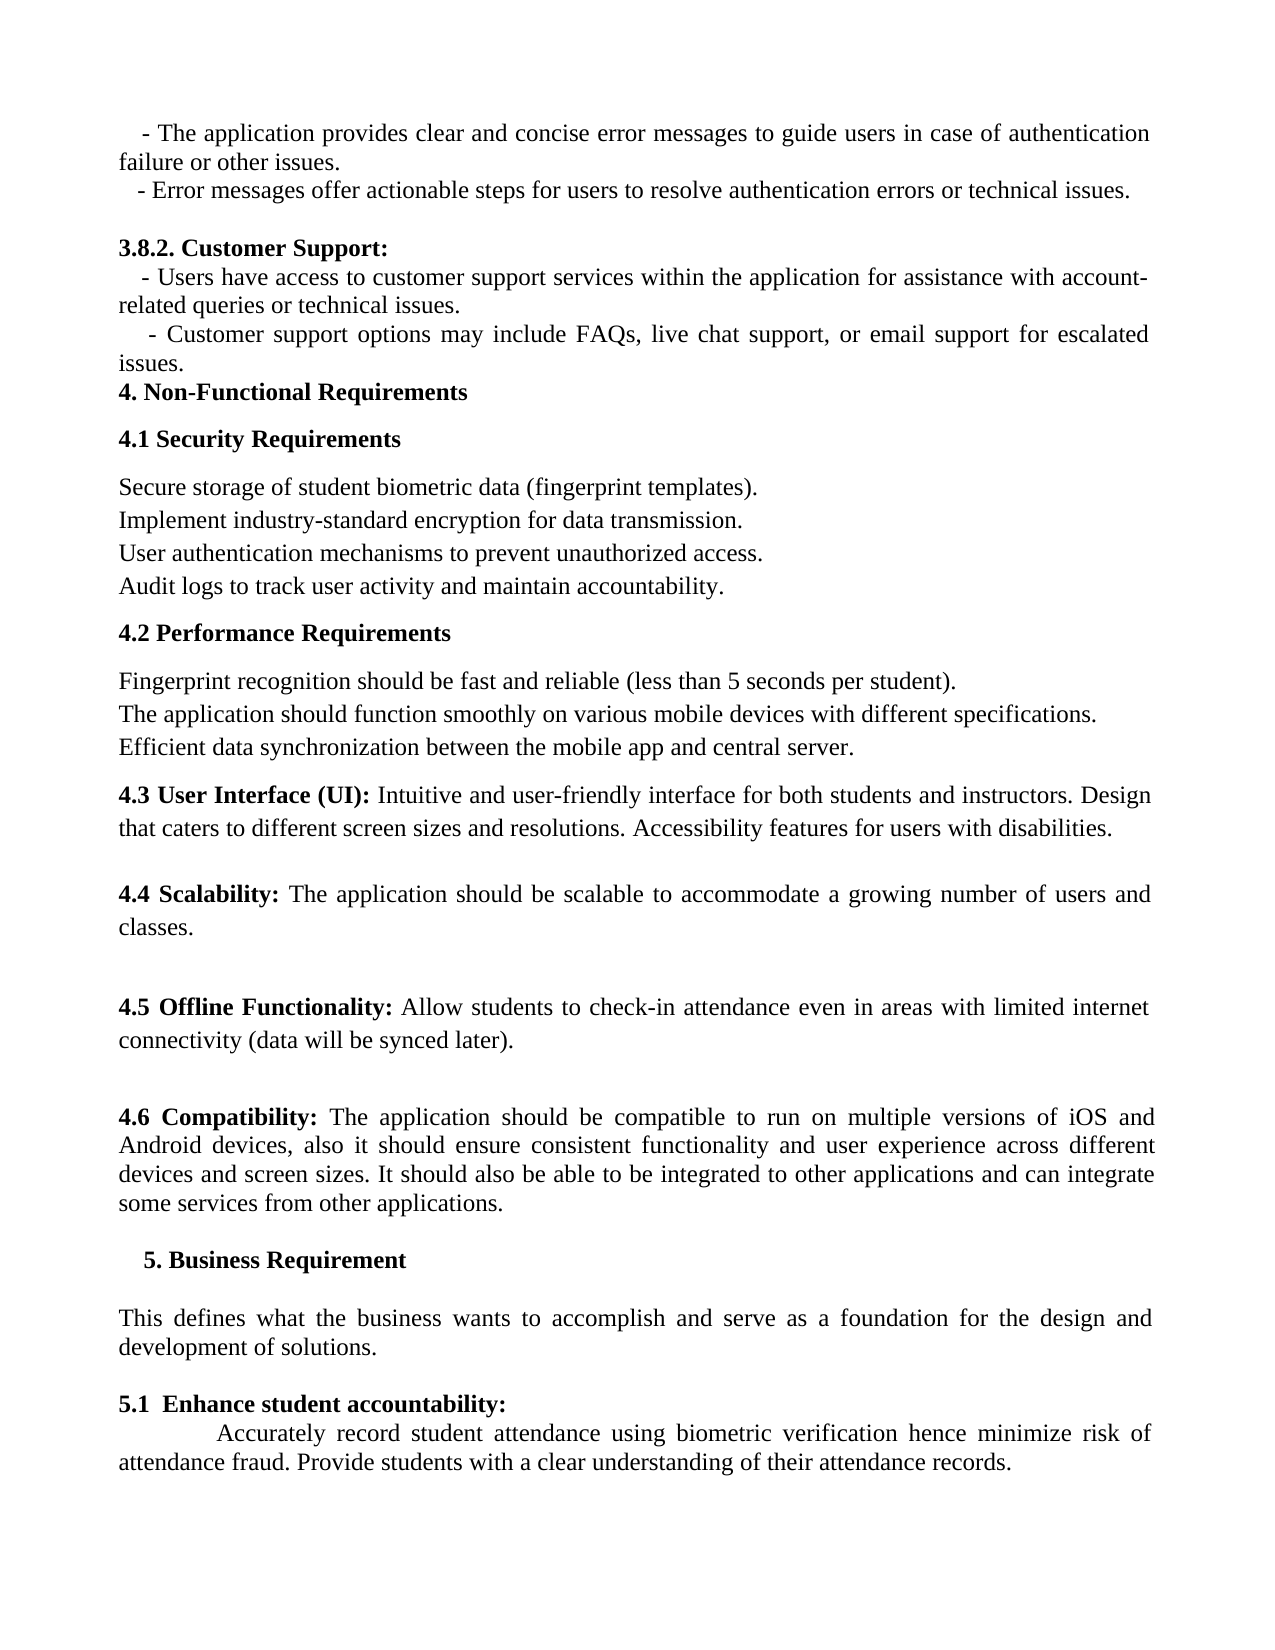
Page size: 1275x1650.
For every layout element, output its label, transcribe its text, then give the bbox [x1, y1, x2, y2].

text Accurately record student attendance using biometric verification hence minimize risk of attendance fraud. Provide students with a clear understanding of their attendance records. [118, 1418, 1171, 1475]
list Offline Functionality: Allow students to check-in attendance even in areas with limited internet connectivity (data will be synced later). [118, 992, 1155, 1054]
list User Interface (UI): Intuitive and user-friendly interface for both students and instructors. Design that caters to different screen sizes and resolutions. Accessibility features for users with disabilities. [118, 780, 1156, 842]
subtitle Non-Functional Requirements [118, 377, 1171, 406]
list Users have access to customer support services within the application for assistance with account- related queries or technical issues. [118, 262, 1154, 319]
text Secure storage of student biometric data (fingerprint templates). Implement industry-standard encryption for data transmission. User authentication mechanisms to prevent unauthorized access. Audit logs to track user activity and maintain accountability. [118, 472, 788, 600]
text This defines what the business wants to accomplish and serve as a foundation for the design and development of solutions. [118, 1303, 1171, 1360]
subtitle Business Requirement [143, 1245, 1171, 1274]
list Compatibility: The application should be compatible to run on multiple versions of iOS and Android devices, also it should ensure consistent functionality and user experience across different devices and screen sizes. It should also be able to be integrated to other applications and can integrate some services from other applications. [118, 1102, 1156, 1217]
text The application should function smoothly on various mobile devices with different specifications. Efficient data synchronization between the mobile app and central server. [118, 699, 1171, 761]
subtitle Security Requirements [118, 424, 1171, 453]
text Fingerprint recognition should be fast and reliable (less than 5 seconds per student). [118, 666, 1171, 695]
list Scalability: The application should be scalable to accommodate a growing number of users and classes. [118, 879, 1156, 941]
list Customer support options may include FAQs, live chat support, or email support for escalated issues. [118, 319, 1154, 377]
list The application provides clear and concise error messages to guide users in case of authentication failure or other issues. [118, 118, 1155, 176]
subtitle Enhance student accountability: [118, 1389, 1171, 1418]
subtitle Performance Requirements [118, 618, 1171, 647]
list Error messages offer actionable steps for users to resolve authentication errors or technical issues. [137, 176, 1171, 204]
subtitle Customer Support: [118, 233, 1171, 262]
